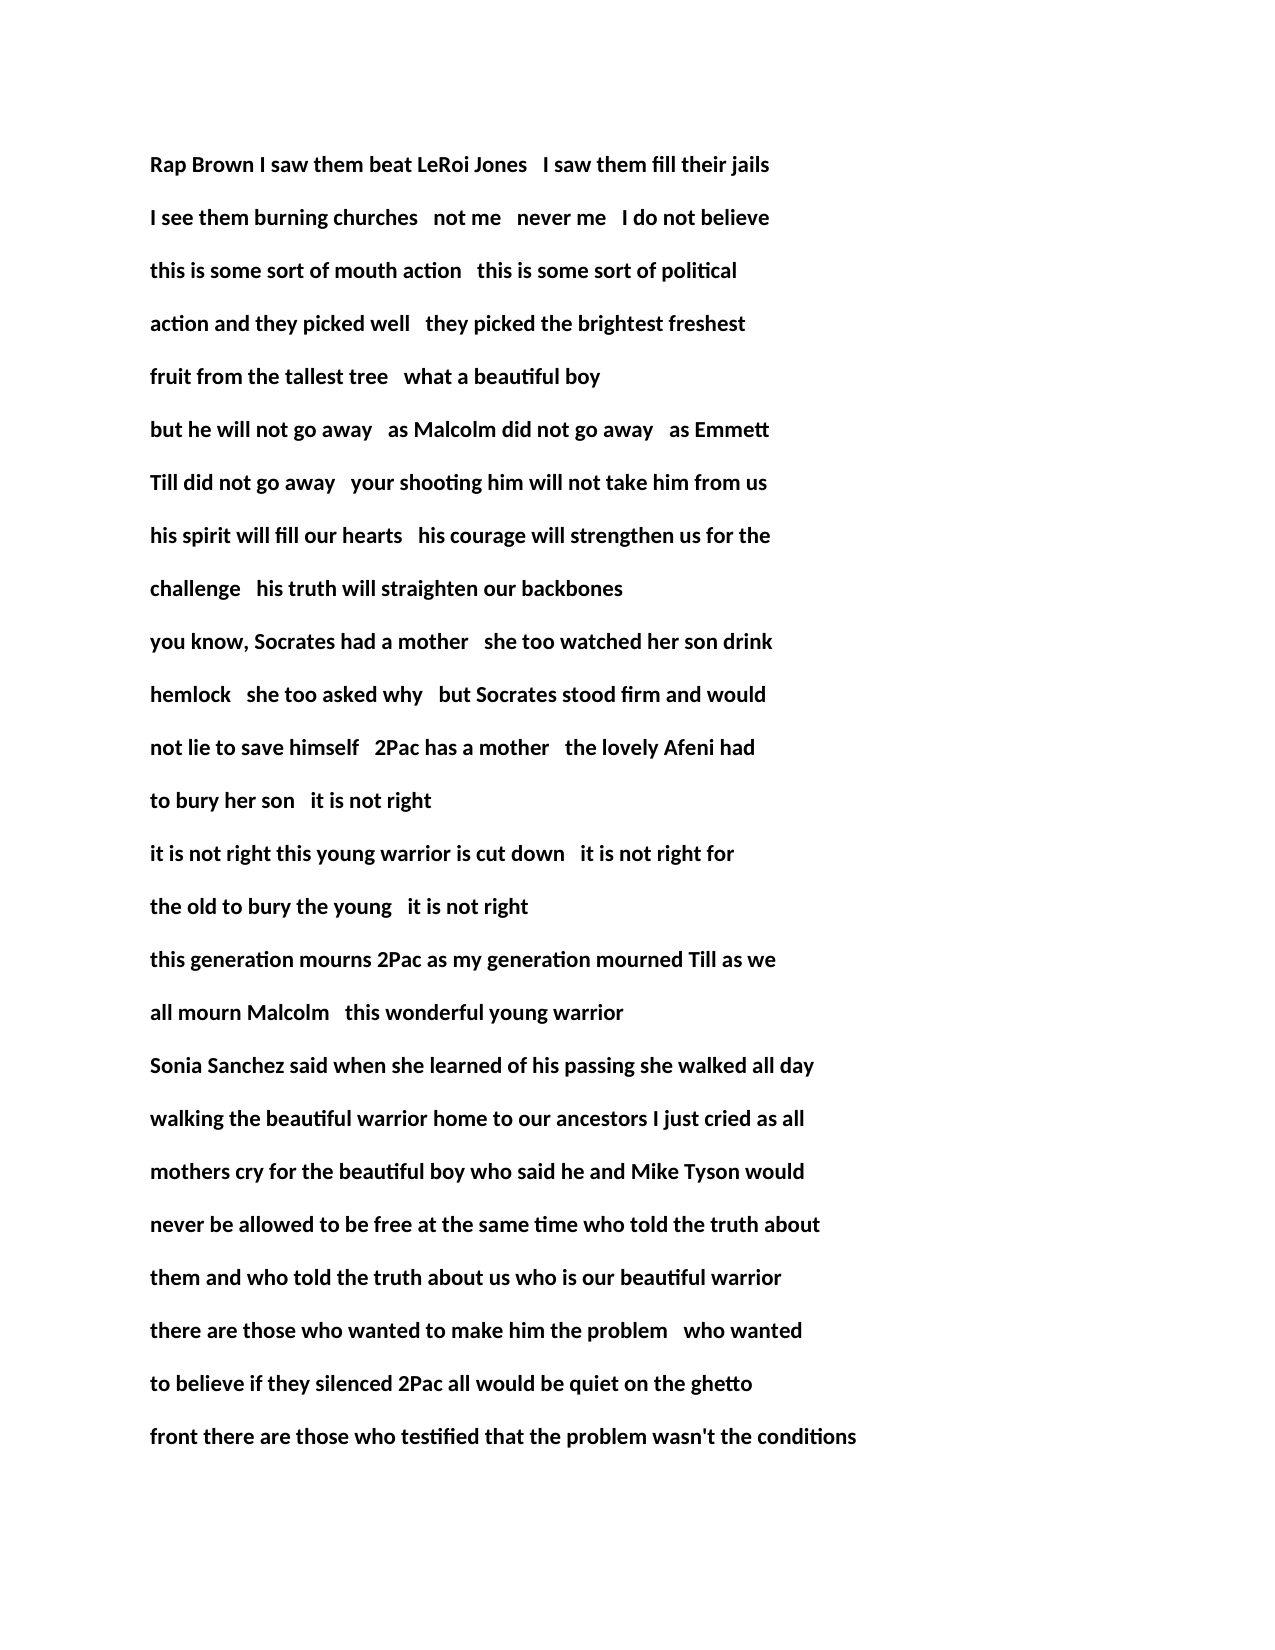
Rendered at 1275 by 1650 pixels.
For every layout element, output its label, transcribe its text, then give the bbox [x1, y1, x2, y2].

text never be allowed to be free at the same time who told the truth about [150, 1210, 1125, 1238]
text Rap Brown I saw them beat LeRoi Jones I saw them fill their jails [150, 150, 1125, 178]
text them and who told the truth about us who is our beautiful warrior [150, 1263, 1125, 1291]
text fruit from the tallest tree what a beautiful boy [150, 362, 1125, 390]
text but he will not go away as Malcolm did not go away as Emmett [150, 415, 1125, 443]
text his spirit will fill our hearts his courage will strengthen us for the [150, 521, 1125, 549]
text hemlock she too asked why but Socrates stood firm and would [150, 680, 1125, 708]
text this generation mourns 2Pac as my generation mourned Till as we [150, 945, 1125, 973]
text there are those who wanted to make him the problem who wanted [150, 1316, 1125, 1344]
text Till did not go away your shooting him will not take him from us [150, 468, 1125, 496]
text front there are those who testified that the problem wasn't the conditions [150, 1422, 1125, 1451]
text not lie to save himself 2Pac has a mother the lovely Afeni had [150, 733, 1125, 761]
text action and they picked well they picked the brightest freshest [150, 309, 1125, 337]
text challenge his truth will straighten our backbones [150, 574, 1125, 602]
text to believe if they silenced 2Pac all would be quiet on the ghetto [150, 1369, 1125, 1397]
text you know, Socrates had a mother she too watched her son drink [150, 627, 1125, 655]
text all mourn Malcolm this wonderful young warrior [150, 998, 1125, 1026]
text walking the beautiful warrior home to our ancestors I just cried as all [150, 1104, 1125, 1132]
text mothers cry for the beautiful boy who said he and Mike Tyson would [150, 1157, 1125, 1185]
text this is some sort of mouth action this is some sort of political [150, 256, 1125, 284]
text the old to bury the young it is not right [150, 892, 1125, 920]
text I see them burning churches not me never me I do not believe [150, 203, 1125, 231]
text it is not right this young warrior is cut down it is not right for [150, 839, 1125, 867]
text to bury her son it is not right [150, 786, 1125, 814]
text Sonia Sanchez said when she learned of his passing she walked all day [150, 1051, 1125, 1079]
